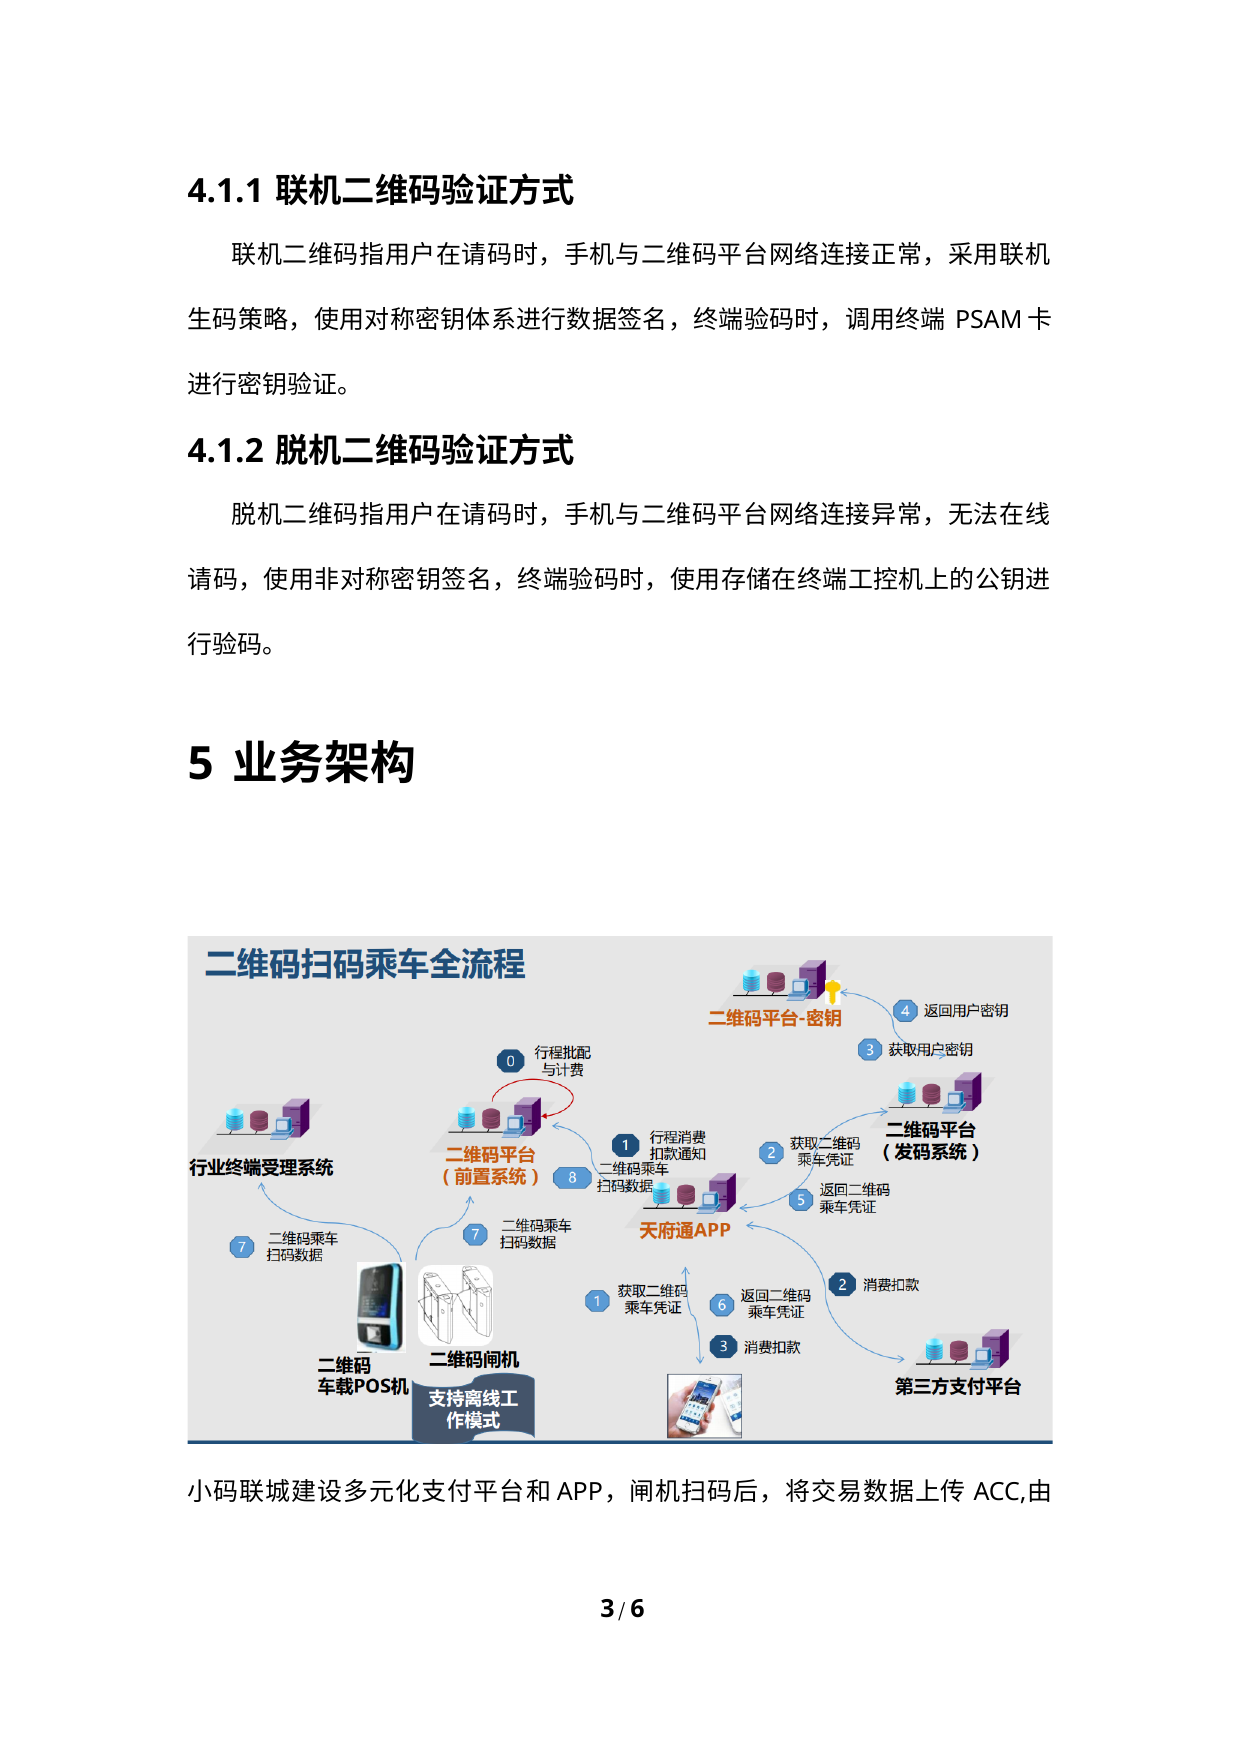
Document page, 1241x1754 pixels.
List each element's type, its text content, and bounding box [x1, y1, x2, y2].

subtitle 联机二维码验证方式 [187, 156, 1053, 221]
text 联机二维码指用户在请码时，手机与二维码平台网络连接正常，采用联机生码策略，使用对称密钥体系进行数据签名，终端验码时，调用终端PSAM卡进行密钥验证。 [187, 221, 1053, 416]
subtitle 业务架构 [187, 711, 1053, 808]
picture [187, 936, 1053, 1444]
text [187, 1457, 1053, 1522]
subtitle 脱机二维码验证方式 [187, 416, 1053, 481]
text 脱机二维码指用户在请码时，手机与二维码平台网络连接异常，无法在线请码，使用非对称密钥签名，终端验码时，使用存储在终端工控机上的公钥进行验码。 [187, 481, 1053, 676]
